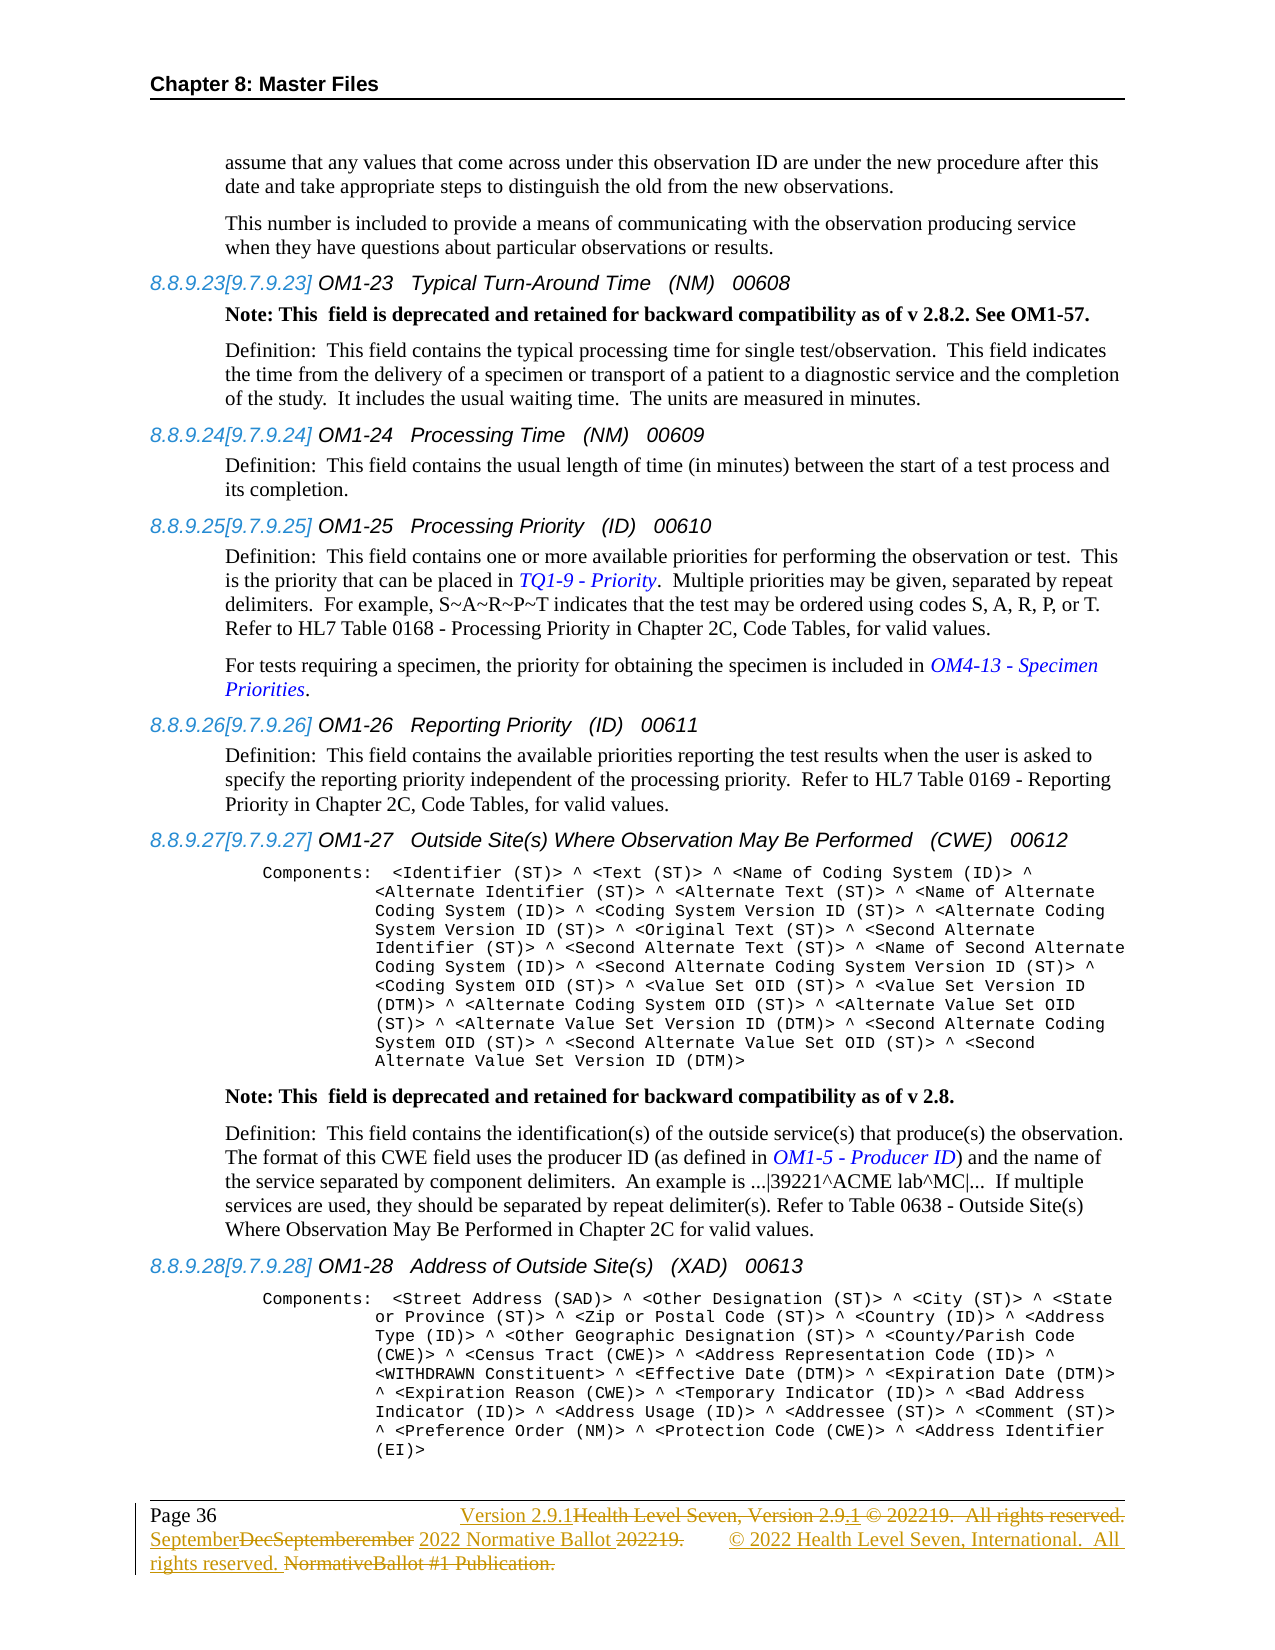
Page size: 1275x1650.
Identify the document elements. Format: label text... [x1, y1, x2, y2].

subtitle OM1-28 Address of Outside Site(s) (XAD) 00613 [150, 1254, 1125, 1278]
text For tests requiring a specimen, the priority for obtaining the specimen is included in OM4-13 - Specimen Priorities. [225, 652, 1125, 701]
text Definition: This field contains the available priorities reporting the test results when the user is asked to specify the reporting priority independent of the processing priority. Refer to HL7 Table 0169 - Reporting Priority in Chapter 2C, Code Tables, for valid values. [225, 743, 1125, 816]
subtitle OM1-26 Reporting Priority (ID) 00611 [150, 713, 1125, 737]
subtitle OM1-23 Typical Turn-Around Time (NM) 00608 [150, 271, 1125, 295]
text Components: <Identifier (ST)> ^ <Text (ST)> ^ <Name of Coding System (ID)> ^ <Alternate Identifier (ST)> ^ <Alternate Text (ST)> ^ <Name of Alternate Coding System (ID)> ^ <Coding System Version ID (ST)> ^ <Alternate Coding System Version ID (ST)> ^ <Original Text (ST)> ^ <Second Alternate Identifier (ST)> ^ <Second Alternate Text (ST)> ^ <Name of Second Alternate Coding System (ID)> ^ <Second Alternate Coding System Version ID (ST)> ^ <Coding System OID (ST)> ^ <Value Set OID (ST)> ^ <Value Set Version ID (DTM)> ^ <Alternate Coding System OID (ST)> ^ <Alternate Value Set OID (ST)> ^ <Alternate Value Set Version ID (DTM)> ^ <Second Alternate Coding System OID (ST)> ^ <Second Alternate Value Set OID (ST)> ^ <Second Alternate Value Set Version ID (DTM)> [262, 864, 1125, 1072]
text Definition: This field contains the usual length of time (in minutes) between the start of a test process and its completion. [225, 453, 1125, 501]
text Components: <Street Address (SAD)> ^ <Other Designation (ST)> ^ <City (ST)> ^ <State or Province (ST)> ^ <Zip or Postal Code (ST)> ^ <Country (ID)> ^ <Address Type (ID)> ^ <Other Geographic Designation (ST)> ^ <County/Parish Code (CWE)> ^ <Census Tract (CWE)> ^ <Address Representation Code (ID)> ^ <WITHDRAWN Constituent> ^ <Effective Date (DTM)> ^ <Expiration Date (DTM)> ^ <Expiration Reason (CWE)> ^ <Temporary Indicator (ID)> ^ <Bad Address Indicator (ID)> ^ <Address Usage (ID)> ^ <Addressee (ST)> ^ <Comment (ST)> ^ <Preference Order (NM)> ^ <Protection Code (CWE)> ^ <Address Identifier (EI)> [262, 1290, 1125, 1460]
subtitle OM1-24 Processing Time (NM) 00609 [150, 423, 1125, 447]
subtitle OM1-27 Outside Site(s) Where Observation May Be Performed (CWE) 00612 [150, 828, 1125, 852]
text This number is included to provide a means of communicating with the observation producing service when they have questions about particular observations or results. [225, 211, 1125, 259]
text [225, 150, 1125, 198]
text Definition: This field contains the typical processing time for single test/observation. This field indicates the time from the delivery of a specimen or transport of a patient to a diagnostic service and the completion of the study. It includes the usual waiting time. The units are measured in minutes. [225, 338, 1125, 410]
text Note: This field is deprecated and retained for backward compatibility as of v 2.8.2. See OM1-57. [225, 301, 1125, 326]
text Note: This field is deprecated and retained for backward compatibility as of v 2.8. [225, 1084, 1125, 1108]
text Definition: This field contains one or more available priorities for performing the observation or test. This is the priority that can be placed in TQ1-9 - Priority. Multiple priorities may be given, separated by repeat delimiters. For example, S~A~R~P~T indicates that the test may be ordered using codes S, A, R, P, or T. Refer to HL7 Table 0168 - Processing Priority in Chapter 2C, Code Tables, for valid values. [225, 544, 1125, 640]
subtitle OM1-25 Processing Priority (ID) 00610 [150, 513, 1125, 537]
text Definition: This field contains the identification(s) of the outside service(s) that produce(s) the observation. The format of this CWE field uses the producer ID (as defined in OM1-5 - Producer ID) and the name of the service separated by component delimiters. An example is ...|39221^ACME lab^MC|... If multiple services are used, they should be separated by repeat delimiter(s). Refer to Table 0638 - Outside Site(s) Where Observation May Be Performed in Chapter 2C for valid values. [225, 1121, 1125, 1241]
